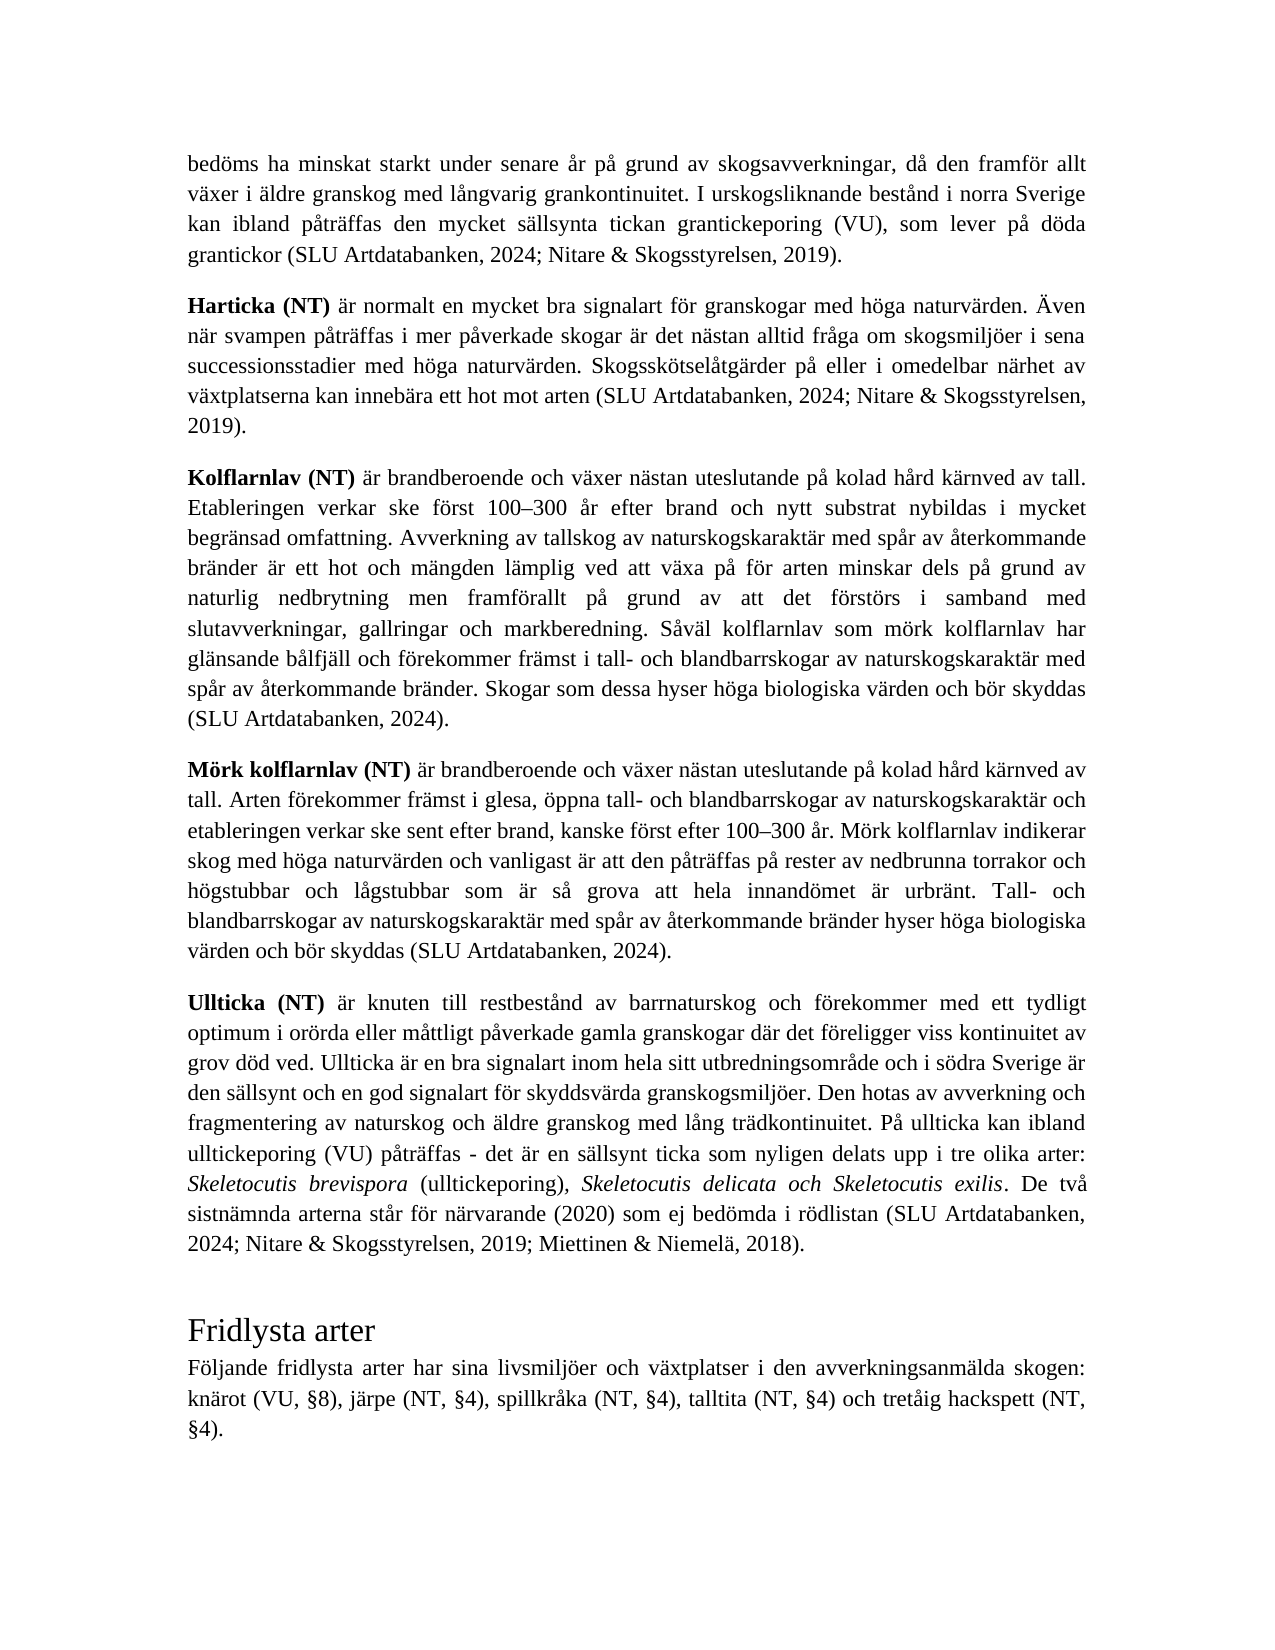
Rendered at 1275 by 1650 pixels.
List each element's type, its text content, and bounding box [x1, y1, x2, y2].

subtitle Fridlysta arter [187, 1310, 1087, 1349]
text Mörk kolflarnlav (NT) är brandberoende och växer nästan uteslutande på kolad hård kärnved av tall. Arten förekommer främst i glesa, öppna tall- och blandbarrskogar av naturskogskaraktär och etableringen verkar ske sent efter brand, kanske först efter 100–300 år. Mörk kolflarnlav indikerar skog med höga naturvärden och vanligast är att den påträffas på rester av nedbrunna torrakor och högstubbar och lågstubbar som är så grova att hela innandömet är urbränt. Tall- och blandbarrskogar av naturskogskaraktär med spår av återkommande bränder hyser höga biologiska värden och bör skyddas (SLU Artdatabanken, 2024). [187, 756, 1087, 964]
text Harticka (NT) är normalt en mycket bra signalart för granskogar med höga naturvärden. Även när svampen påträffas i mer påverkade skogar är det nästan alltid fråga om skogsmiljöer i sena successionsstadier med höga naturvärden. Skogsskötselåtgärder på eller i omedelbar närhet av växtplatserna kan innebära ett hot mot arten (SLU Artdatabanken, 2024; Nitare & Skogsstyrelsen, 2019). [187, 292, 1087, 439]
text Ullticka (NT) är knuten till restbestånd av barrnaturskog och förekommer med ett tydligt optimum i orörda eller måttligt påverkade gamla granskogar där det föreligger viss kontinuitet av grov död ved. Ullticka är en bra signalart inom hela sitt utbredningsområde och i södra Sverige är den sällsynt och en god signalart för skyddsvärda granskogsmiljöer. Den hotas av avverkning och fragmentering av naturskog och äldre granskog med lång trädkontinuitet. På ullticka kan ibland ulltickeporing (VU) påträffas - det är en sällsynt ticka som nyligen delats upp i tre olika arter: Skeletocutis brevispora (ulltickeporing), Skeletocutis delicata och Skeletocutis exilis. De två sistnämnda arterna står för närvarande (2020) som ej bedömda i rödlistan (SLU Artdatabanken, 2024; Nitare & Skogsstyrelsen, 2019; Miettinen & Niemelä, 2018). [187, 988, 1087, 1257]
text Följande fridlysta arter har sina livsmiljöer och växtplatser i den avverkningsanmälda skogen: knärot (VU, §8), järpe (NT, §4), spillkråka (NT, §4), talltita (NT, §4) och tretåig hackspett (NT, §4). [187, 1354, 1087, 1441]
text Kolflarnlav (NT) är brandberoende och växer nästan uteslutande på kolad hård kärnved av tall. Etableringen verkar ske först 100–300 år efter brand och nytt substrat nybildas i mycket begränsad omfattning. Avverkning av tallskog av naturskogskaraktär med spår av återkommande bränder är ett hot och mängden lämplig ved att växa på för arten minskar dels på grund av naturlig nedbrytning men framförallt på grund av att det förstörs i samband med slutavverkningar, gallringar och markberedning. Såväl kolflarnlav som mörk kolflarnlav har glänsande bålfjäll och förekommer främst i tall- och blandbarrskogar av naturskogskaraktär med spår av återkommande bränder. Skogar som dessa hyser höga biologiska värden och bör skyddas (SLU Artdatabanken, 2024). [187, 463, 1087, 732]
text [187, 150, 1087, 267]
